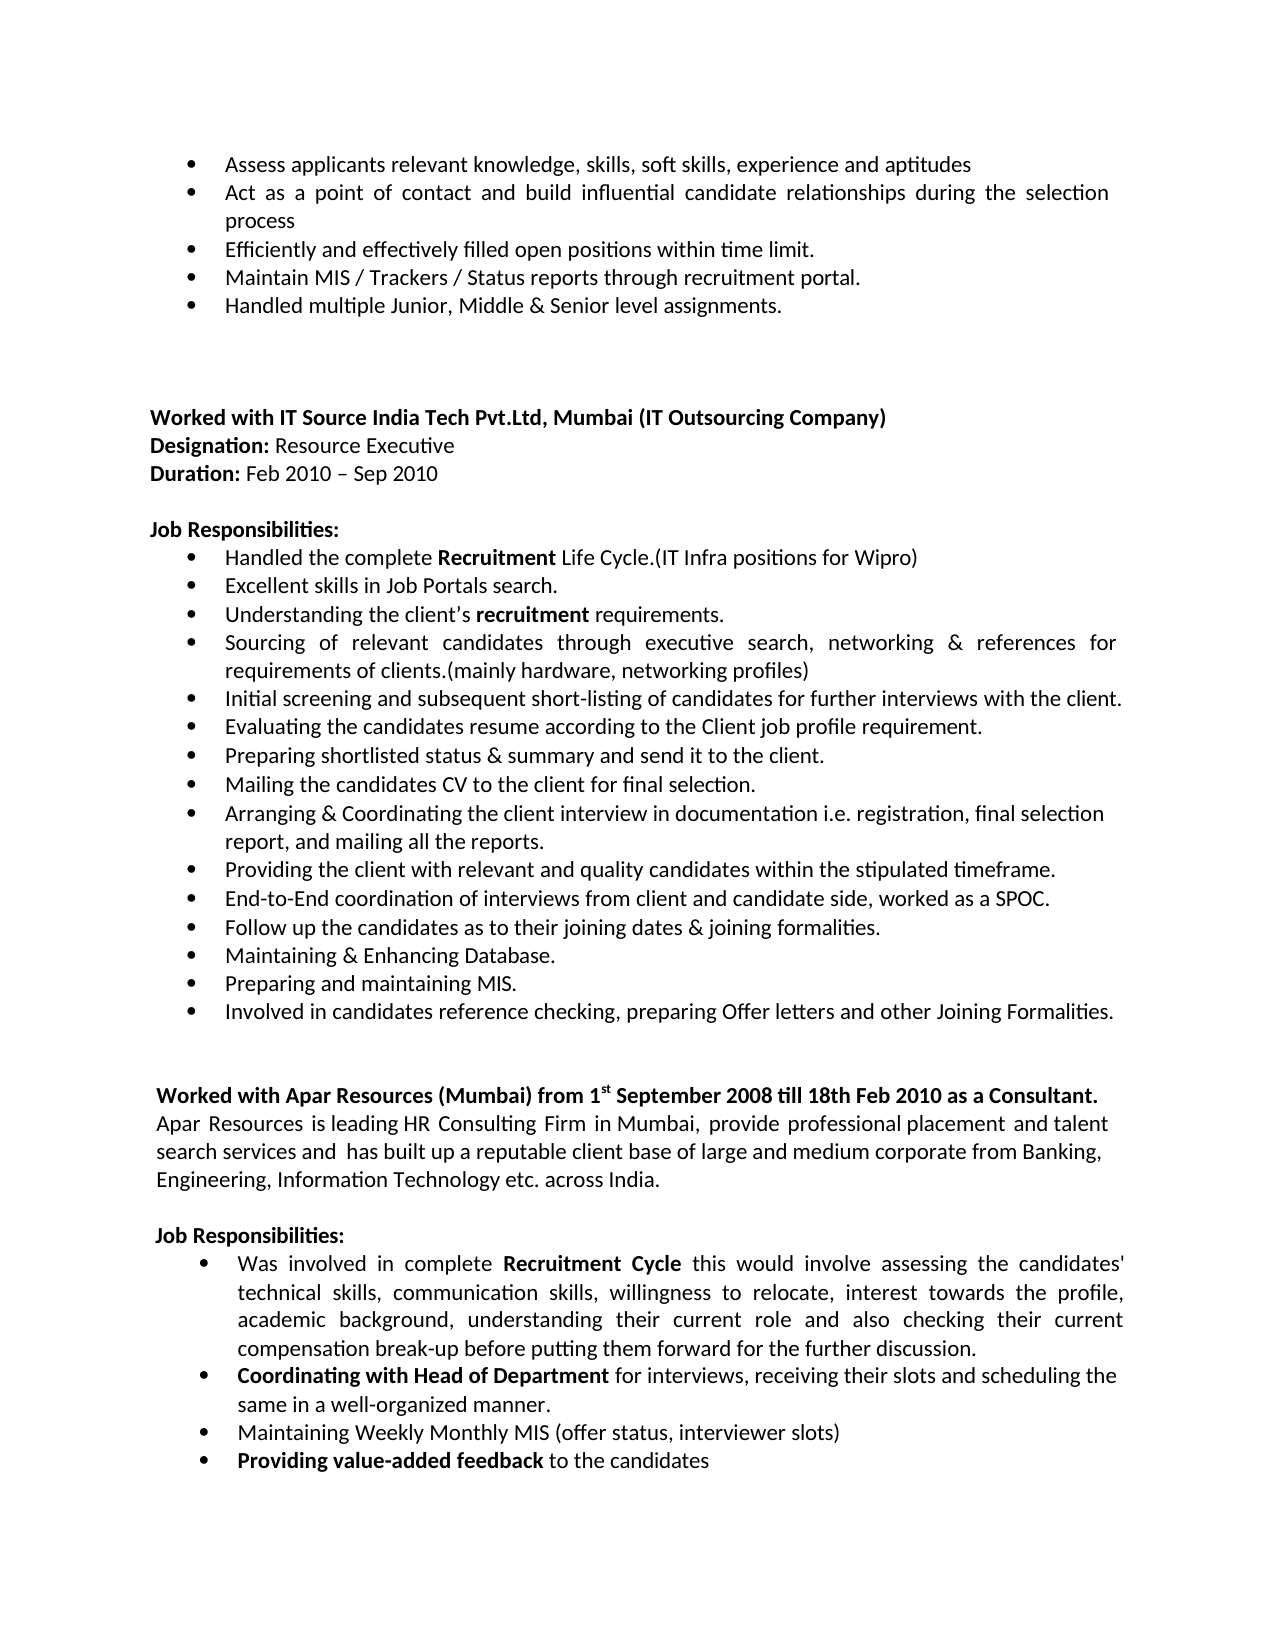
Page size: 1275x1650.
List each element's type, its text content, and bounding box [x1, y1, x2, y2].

list Efficiently and effectively filled open positions within time limit. [187, 234, 1139, 263]
list Maintain MIS / Trackers / Status reports through recruitment portal. [187, 263, 1139, 291]
list Handled the complete Recruitment Life Cycle.(IT Infra positions for Wipro) [187, 543, 1139, 571]
list Follow up the candidates as to their joining dates & joining formalities. [187, 912, 1139, 941]
list Arranging & Coordinating the client interview in documentation i.e. registration, final selection report, and mailing all the reports. [187, 799, 1125, 855]
list Maintaining & Enhancing Database. [187, 941, 1139, 969]
list Was involved in complete Recruitment Cycle this would involve assessing the candidates' technical skills, communication skills, willingness to relocate, interest towards the profile, academic background, understanding their current role and also checking their current compensation break-up before putting them forward for the further discussion. [200, 1249, 1126, 1362]
list Providing the client with relevant and quality candidates within the stipulated timeframe. [187, 855, 1139, 883]
list Initial screening and subsequent short-listing of candidates for further interviews with the client. [187, 684, 1139, 712]
text Worked with Apar Resources (Mumbai) from 1st September 2008 till 18th Feb 2010 as a Consultant. Apar Resources is leading HR Consulting Firm in Mumbai, provide professional placement and talent search services and has built up a reputable client base of large and medium corporate from Banking, Engineering, Information Technology etc. across India. [156, 1081, 1139, 1193]
list Coordinating with Head of Department for interviews, receiving their slots and scheduling the same in a well-organized manner. [200, 1362, 1125, 1418]
list Preparing and maintaining MIS. [187, 969, 1139, 997]
list Mailing the candidates CV to the client for final selection. [187, 770, 1139, 799]
text Duration: Feb 2010 – Sep 2010 [150, 459, 1139, 487]
list Excellent skills in Job Portals search. [187, 571, 1139, 599]
list Understanding the client’s recruitment requirements. [187, 599, 1139, 628]
list Maintaining Weekly Monthly MIS (offer status, interviewer slots) [200, 1418, 1139, 1446]
list Involved in candidates reference checking, preparing Offer letters and other Joining Formalities. [187, 997, 1139, 1025]
subtitle Job Responsibilities: [155, 1221, 1139, 1249]
list Preparing shortlisted status & summary and send it to the client. [187, 741, 1139, 770]
list End-to-End coordination of interviews from client and candidate side, worked as a SPOC. [187, 883, 1139, 912]
list Evaluating the candidates resume according to the Client job profile requirement. [187, 712, 1139, 741]
list Assess applicants relevant knowledge, skills, soft skills, experience and aptitudes [187, 150, 1139, 178]
list Sourcing of relevant candidates through executive search, networking & references for requirements of clients.(mainly hardware, networking profiles) [187, 628, 1125, 684]
subtitle Job Responsibilities: [150, 515, 1139, 543]
list Handled multiple Junior, Middle & Senior level assignments. [187, 291, 1139, 319]
list Providing value-added feedback to the candidates [200, 1446, 1139, 1474]
list Act as a point of contact and build influential candidate relationships during the selection process [187, 178, 1126, 234]
subtitle Worked with IT Source India Tech Pvt.Ltd, Mumbai (IT Outsourcing Company) Designation: Resource Executive [150, 403, 1000, 459]
